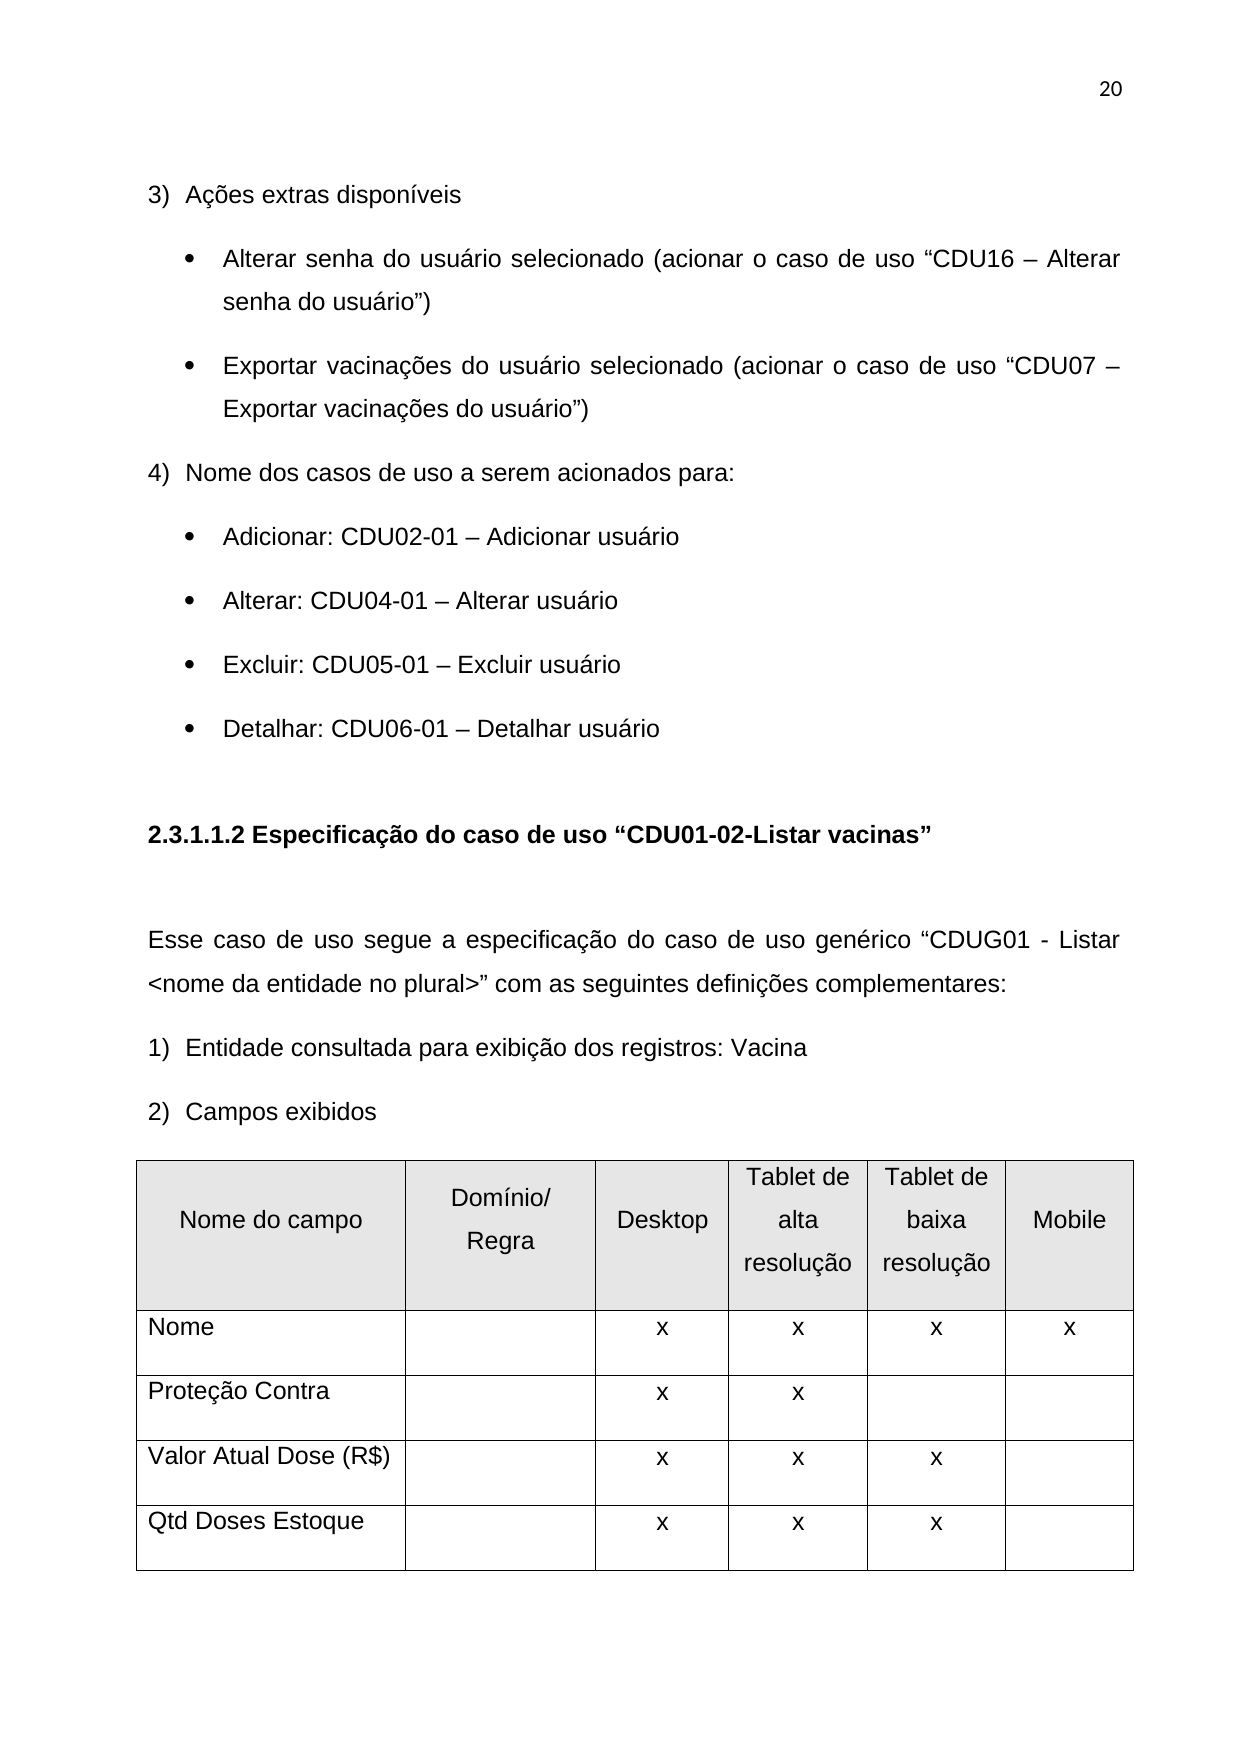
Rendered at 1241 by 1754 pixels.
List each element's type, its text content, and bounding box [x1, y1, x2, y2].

table_header Tablet de baixa resolução [868, 1161, 1005, 1310]
list Alterar senha do usuário selecionado (acionar o caso de uso “CDU16 – Alterar senha do usuário”) [185, 243, 1122, 316]
table_cell x [868, 1506, 1005, 1570]
table_cell x [1006, 1311, 1133, 1375]
table_header Tablet de alta resolução [729, 1161, 867, 1310]
table_cell Valor Atual Dose (R$) [137, 1441, 405, 1505]
table_cell x [729, 1311, 867, 1375]
list Nome dos casos de uso a serem acionados para: [148, 458, 1122, 487]
text 2.3.1.1.2 Especificação do caso de uso “CDU01-02-Listar vacinas” [148, 820, 1122, 848]
table_cell x [868, 1441, 1005, 1505]
table_cell x [596, 1311, 728, 1375]
list Excluir: CDU05-01 – Excluir usuário [185, 650, 1122, 679]
table_header Nome do campo [137, 1161, 405, 1310]
table_cell x [596, 1376, 728, 1440]
table_cell x [596, 1506, 728, 1570]
table_header Domínio/Regra [406, 1161, 595, 1310]
table_cell [406, 1506, 595, 1570]
table_cell x [596, 1441, 728, 1505]
text Esse caso de uso segue a especificação do caso de uso genérico “CDUG01 - Listar <nome da entidade no plural>” com as seguintes definições complementares: [148, 925, 1122, 997]
table_header Desktop [596, 1161, 728, 1310]
table_cell x [729, 1376, 867, 1440]
list Ações extras disponíveis [148, 179, 1122, 208]
list Detalhar: CDU06-01 – Detalhar usuário [185, 714, 1122, 743]
table_cell x [868, 1311, 1005, 1375]
list Adicionar: CDU02-01 – Adicionar usuário [185, 522, 1122, 551]
list Exportar vacinações do usuário selecionado (acionar o caso de uso “CDU07 – Exportar vacinações do usuário”) [185, 351, 1122, 423]
table_cell [406, 1441, 595, 1505]
table_cell [868, 1376, 1005, 1440]
list Alterar: CDU04-01 – Alterar usuário [185, 586, 1122, 615]
table_header Mobile [1006, 1161, 1133, 1310]
table_cell [1006, 1441, 1133, 1505]
table_cell Proteção Contra [137, 1376, 405, 1440]
table_cell [406, 1376, 595, 1440]
table_cell [1006, 1506, 1133, 1570]
list Entidade consultada para exibição dos registros: Vacina [148, 1032, 1122, 1061]
table_cell [406, 1311, 595, 1375]
table_cell Nome [137, 1311, 405, 1375]
list Campos exibidos [148, 1096, 1122, 1125]
table_cell Qtd Doses Estoque [137, 1506, 405, 1570]
table_cell x [729, 1506, 867, 1570]
table_cell [1006, 1376, 1133, 1440]
table_cell x [729, 1441, 867, 1505]
